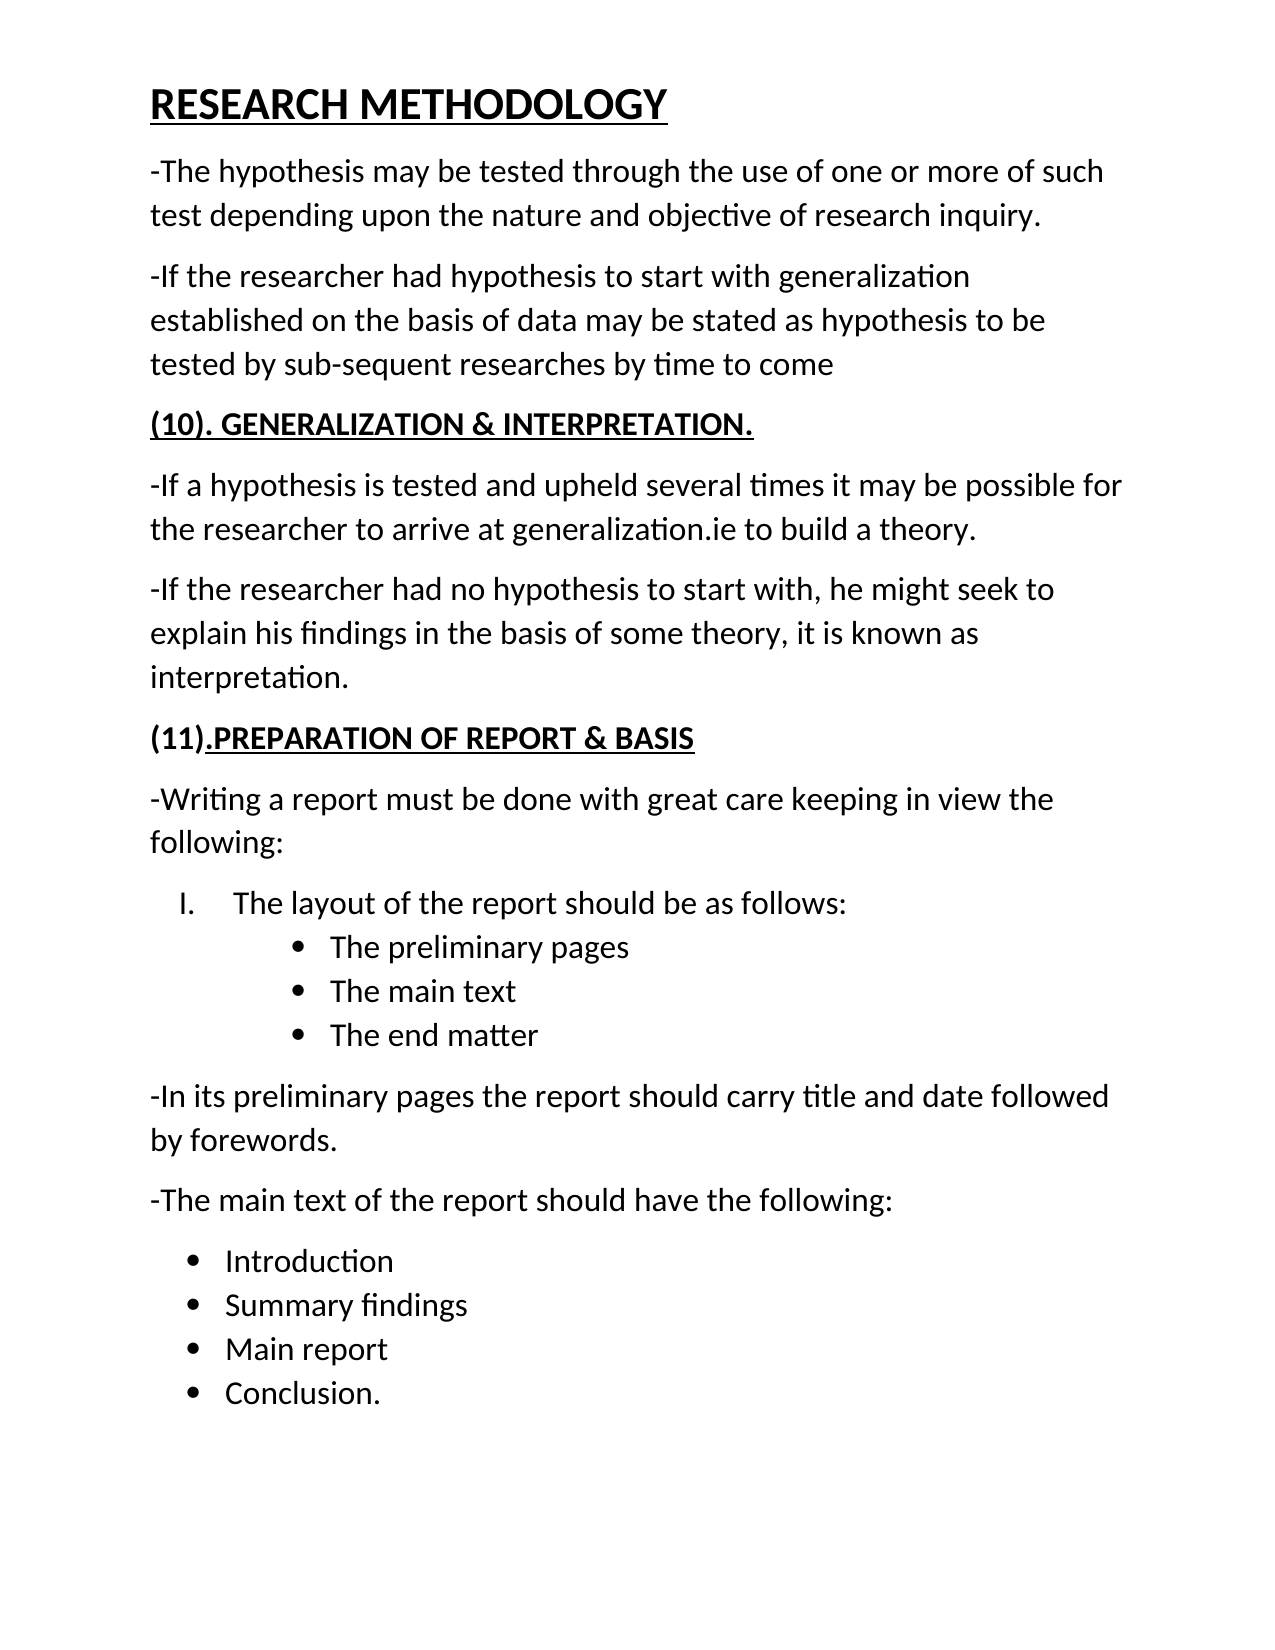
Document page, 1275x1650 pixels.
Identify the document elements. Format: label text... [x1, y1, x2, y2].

text -If the researcher had hypothesis to start with generalization established on the basis of data may be stated as hypothesis to be tested by sub-sequent researches by time to come [150, 254, 1125, 383]
list The main text [292, 970, 1125, 1011]
list The end matter [292, 1014, 1125, 1055]
text -The main text of the report should have the following: [150, 1179, 1125, 1220]
text -The hypothesis may be tested through the use of one or more of such test depending upon the nature and objective of research inquiry. [150, 150, 1125, 235]
text -Writing a report must be done with great care keeping in view the following: [150, 777, 1125, 862]
list The layout of the report should be as follows: [195, 882, 1125, 923]
list Summary findings [187, 1284, 1125, 1324]
list Main report [187, 1328, 1125, 1368]
list Conclusion. [187, 1372, 1125, 1412]
text -If the researcher had no hypothesis to start with, he might seek to explain his findings in the basis of some theory, it is known as interpretation. [150, 568, 1125, 697]
text -If a hypothesis is tested and upheld several times it may be possible for the researcher to arrive at generalization.ie to build a theory. [150, 464, 1125, 548]
text (10). GENERALIZATION & INTERPRETATION. [150, 403, 1125, 444]
list The preliminary pages [292, 926, 1125, 967]
text -In its preliminary pages the report should carry title and date followed by forewords. [150, 1074, 1125, 1159]
text (11).PREPARATION OF REPORT & BASIS [150, 717, 1125, 758]
list Introduction [187, 1240, 1125, 1281]
